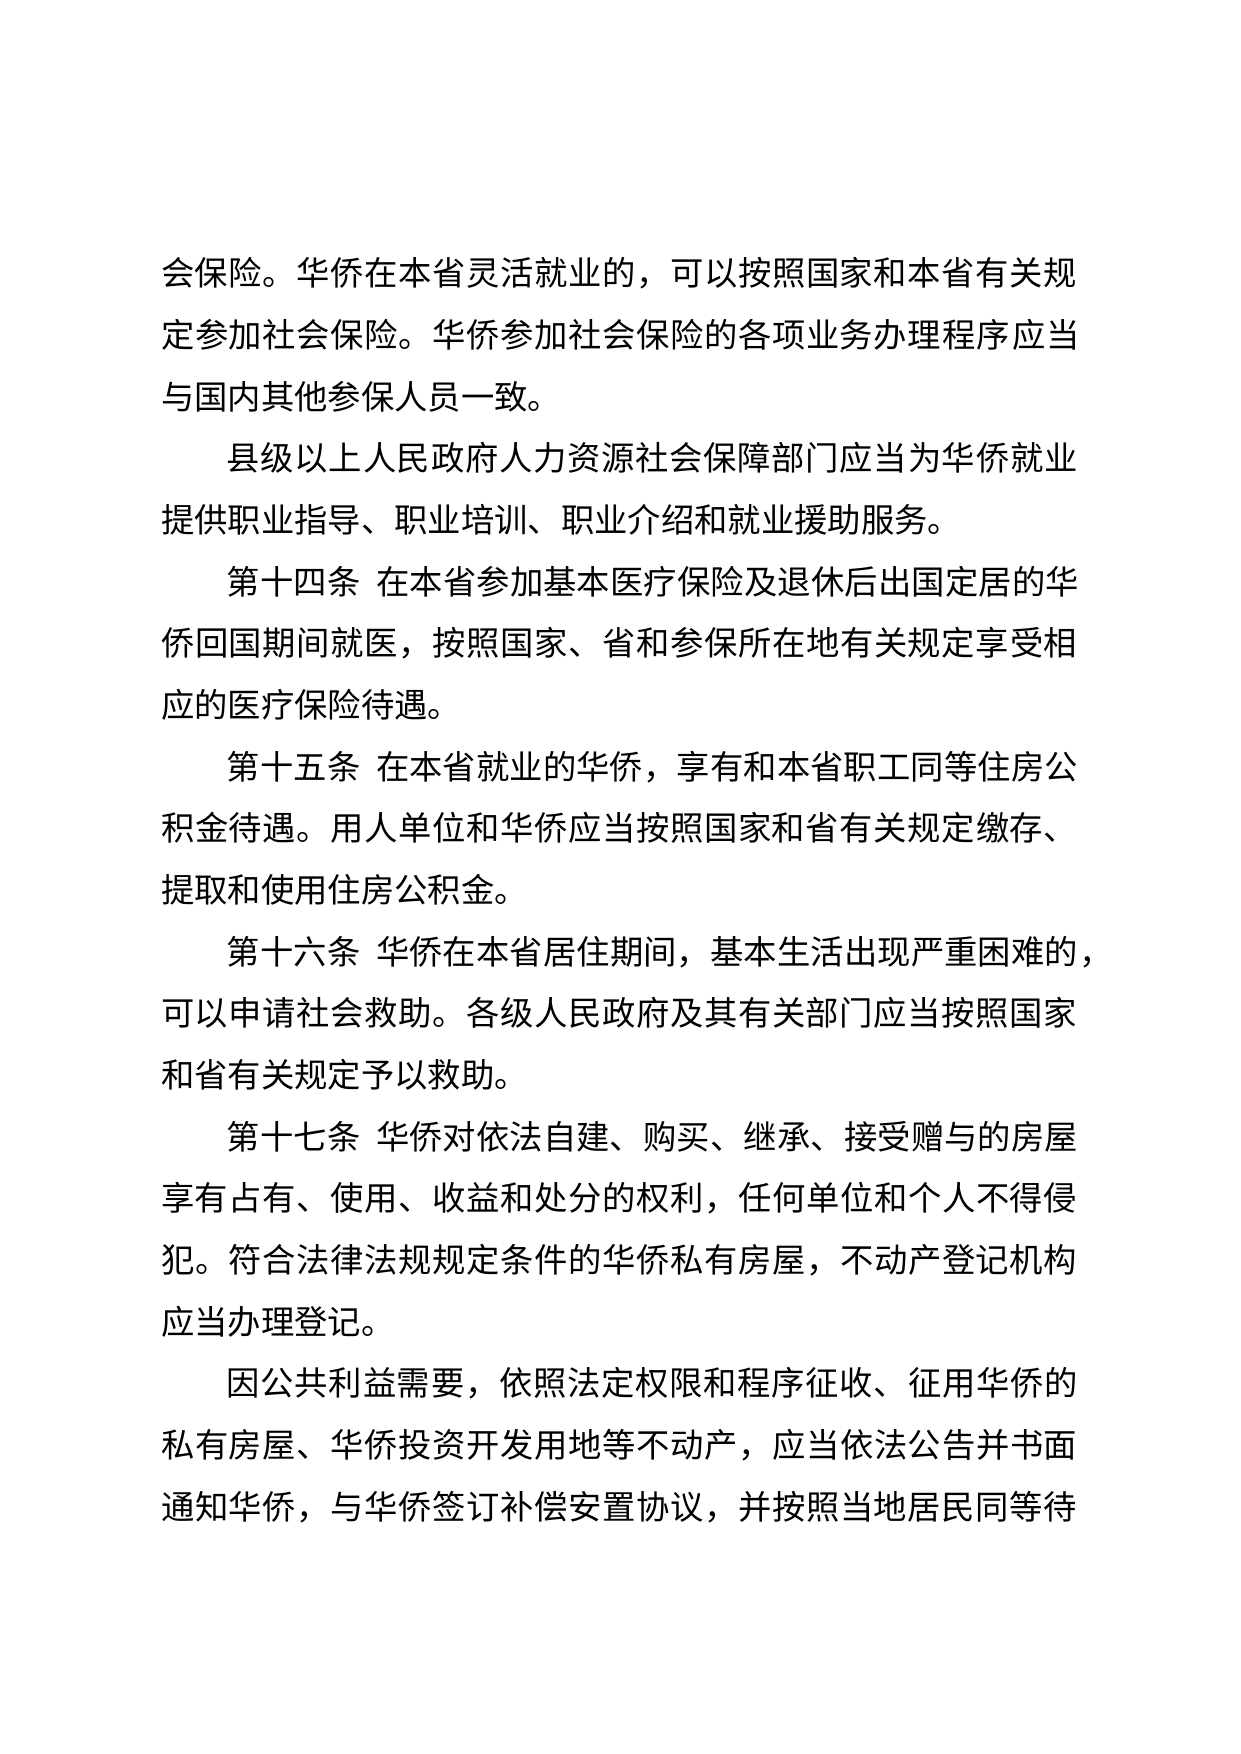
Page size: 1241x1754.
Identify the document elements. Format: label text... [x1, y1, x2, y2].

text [161, 236, 1079, 421]
text 第十七条 华侨对依法自建、购买、继承、接受赠与的房屋享有占有、使用、收益和处分的权利，任何单位和个人不得侵犯。符合法律法规规定条件的华侨私有房屋，不动产登记机构应当办理登记。 [161, 1100, 1079, 1346]
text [161, 1346, 1079, 1531]
text 第十四条 在本省参加基本医疗保险及退休后出国定居的华侨回国期间就医，按照国家、省和参保所在地有关规定享受相应的医疗保险待遇。 [161, 545, 1079, 730]
text 第十五条 在本省就业的华侨，享有和本省职工同等住房公积金待遇。用人单位和华侨应当按照国家和省有关规定缴存、提取和使用住房公积金。 [161, 730, 1079, 915]
text 第十六条 华侨在本省居住期间，基本生活出现严重困难的，可以申请社会救助。各级人民政府及其有关部门应当按照国家和省有关规定予以救助。 [161, 915, 1079, 1100]
text 县级以上人民政府人力资源社会保障部门应当为华侨就业提供职业指导、职业培训、职业介绍和就业援助服务。 [161, 421, 1079, 545]
